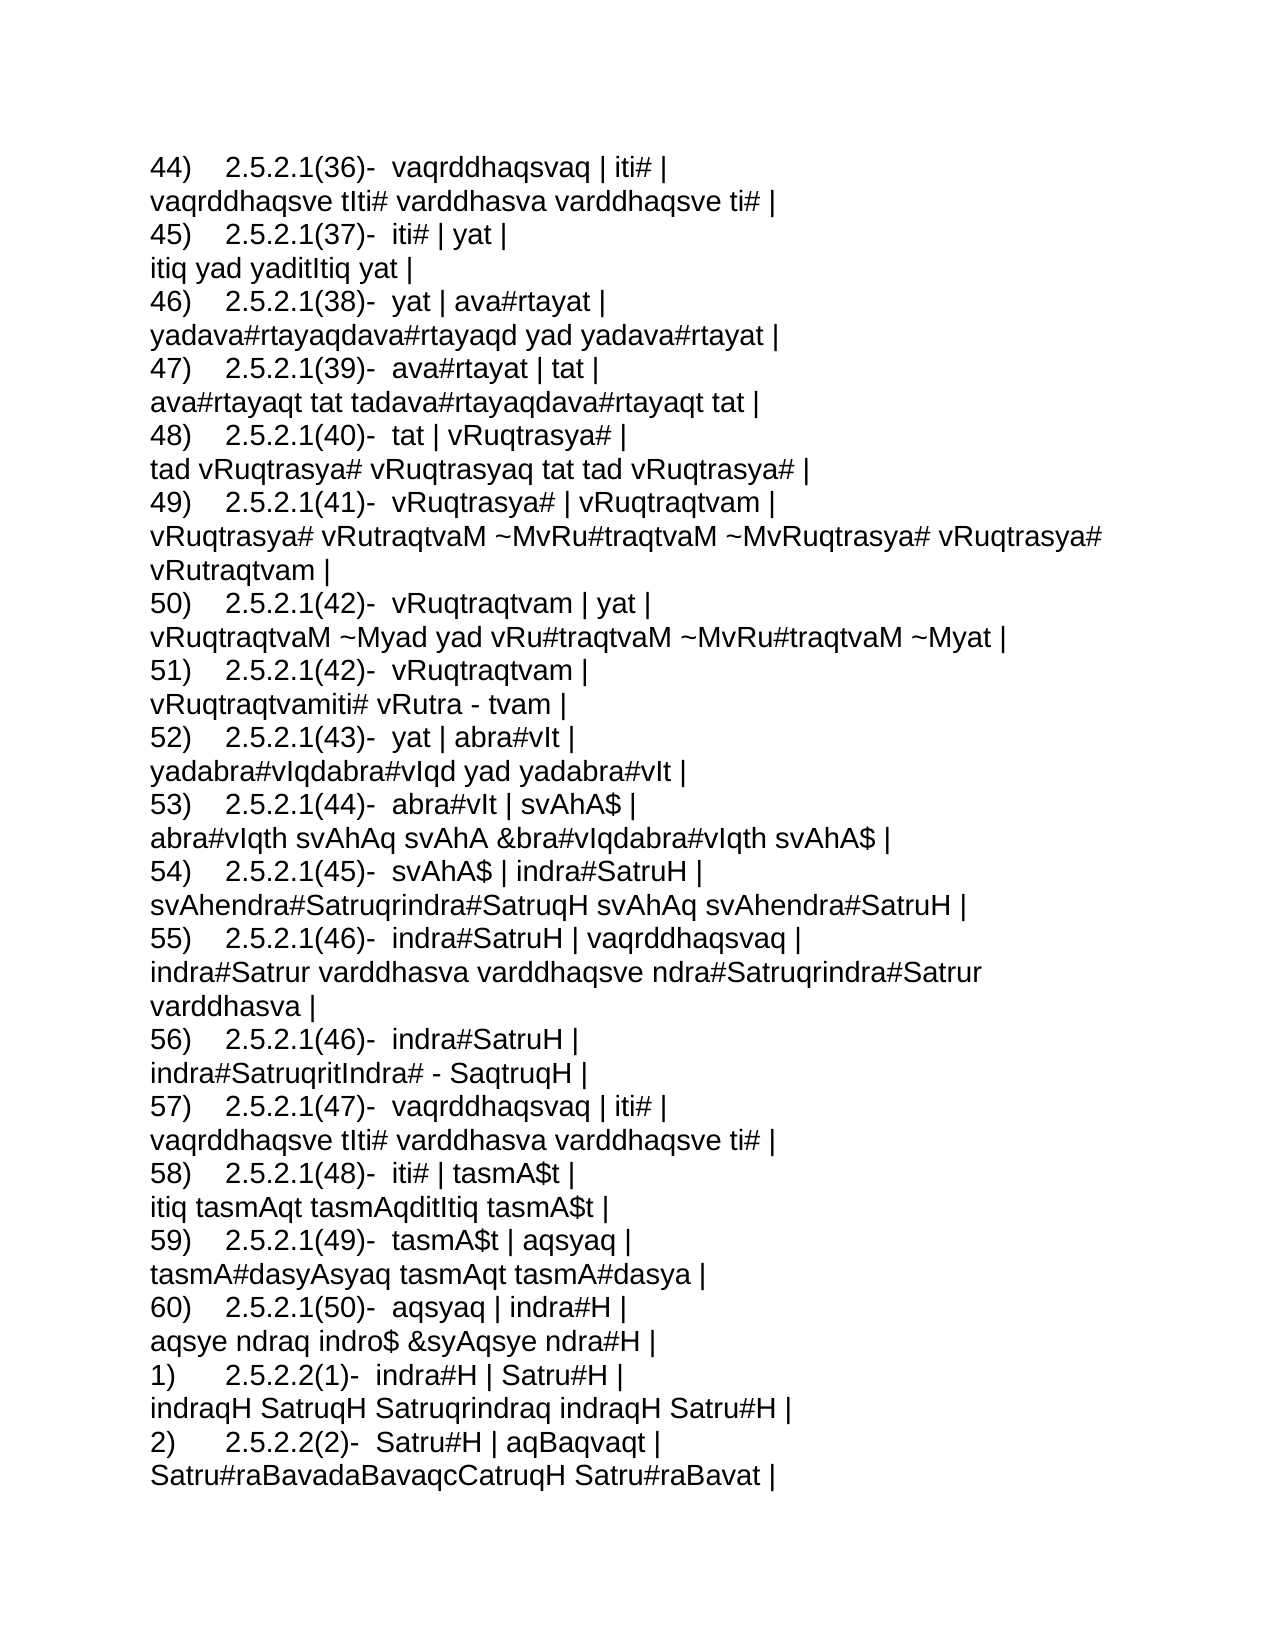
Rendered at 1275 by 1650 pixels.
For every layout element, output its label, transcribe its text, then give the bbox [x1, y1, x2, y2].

text indra#Satrur varddhasva varddhaqsve ndra#Satruqrindra#Satrur varddhasva | [150, 955, 1125, 1022]
text vRuqtraqtvamiti# vRutra - tvam | [150, 687, 1125, 720]
text Satru#raBavadaBavaqcCatruqH Satru#raBavat | [150, 1458, 1125, 1492]
text vRuqtrasya# vRutraqtvaM ~MvRu#traqtvaM ~MvRuqtrasya# vRuqtrasya# vRutraqtvam | [150, 519, 1125, 586]
text 46) 2.5.2.1(38)- yat | ava#rtayat | [150, 284, 1125, 318]
text 53) 2.5.2.1(44)- abra#vIt | svAhA$ | [150, 787, 1125, 821]
text aqsye ndraq indro$ &syAqsye ndra#H | [150, 1324, 1125, 1357]
text itiq yad yaditItiq yat | [150, 251, 1125, 284]
text 50) 2.5.2.1(42)- vRuqtraqtvam | yat | [150, 586, 1125, 619]
text indraqH SatruqH Satruqrindraq indraqH Satru#H | [150, 1391, 1125, 1424]
text 47) 2.5.2.1(39)- ava#rtayat | tat | [150, 351, 1125, 385]
text yadava#rtayaqdava#rtayaqd yad yadava#rtayat | [150, 318, 1125, 351]
text 56) 2.5.2.1(46)- indra#SatruH | [150, 1022, 1125, 1056]
text tasmA#dasyAsyaq tasmAqt tasmA#dasya | [150, 1257, 1125, 1290]
text 45) 2.5.2.1(37)- iti# | yat | [150, 217, 1125, 251]
text vaqrddhaqsve tIti# varddhasva varddhaqsve ti# | [150, 183, 1125, 217]
text tad vRuqtrasya# vRuqtrasyaq tat tad vRuqtrasya# | [150, 452, 1125, 485]
text 51) 2.5.2.1(42)- vRuqtraqtvam | [150, 653, 1125, 687]
text yadabra#vIqdabra#vIqd yad yadabra#vIt | [150, 754, 1125, 787]
text 59) 2.5.2.1(49)- tasmA$t | aqsyaq | [150, 1223, 1125, 1257]
text 2) 2.5.2.2(2)- Satru#H | aqBaqvaqt | [150, 1424, 1125, 1458]
text 44) 2.5.2.1(36)- vaqrddhaqsvaq | iti# | [150, 150, 1125, 183]
text ava#rtayaqt tat tadava#rtayaqdava#rtayaqt tat | [150, 385, 1125, 418]
text abra#vIqth svAhAq svAhA &bra#vIqdabra#vIqth svAhA$ | [150, 821, 1125, 854]
text 48) 2.5.2.1(40)- tat | vRuqtrasya# | [150, 418, 1125, 452]
text itiq tasmAqt tasmAqditItiq tasmA$t | [150, 1190, 1125, 1223]
text 1) 2.5.2.2(1)- indra#H | Satru#H | [150, 1357, 1125, 1391]
text 55) 2.5.2.1(46)- indra#SatruH | vaqrddhaqsvaq | [150, 921, 1125, 955]
text 49) 2.5.2.1(41)- vRuqtrasya# | vRuqtraqtvam | [150, 485, 1125, 519]
text indra#SatruqritIndra# - SaqtruqH | [150, 1056, 1125, 1089]
text 60) 2.5.2.1(50)- aqsyaq | indra#H | [150, 1290, 1125, 1324]
text 57) 2.5.2.1(47)- vaqrddhaqsvaq | iti# | [150, 1089, 1125, 1123]
text vaqrddhaqsve tIti# varddhasva varddhaqsve ti# | [150, 1123, 1125, 1156]
text 52) 2.5.2.1(43)- yat | abra#vIt | [150, 720, 1125, 754]
text vRuqtraqtvaM ~Myad yad vRu#traqtvaM ~MvRu#traqtvaM ~Myat | [150, 619, 1125, 653]
text 54) 2.5.2.1(45)- svAhA$ | indra#SatruH | [150, 854, 1125, 888]
text svAhendra#Satruqrindra#SatruqH svAhAq svAhendra#SatruH | [150, 888, 1125, 921]
text 58) 2.5.2.1(48)- iti# | tasmA$t | [150, 1156, 1125, 1190]
